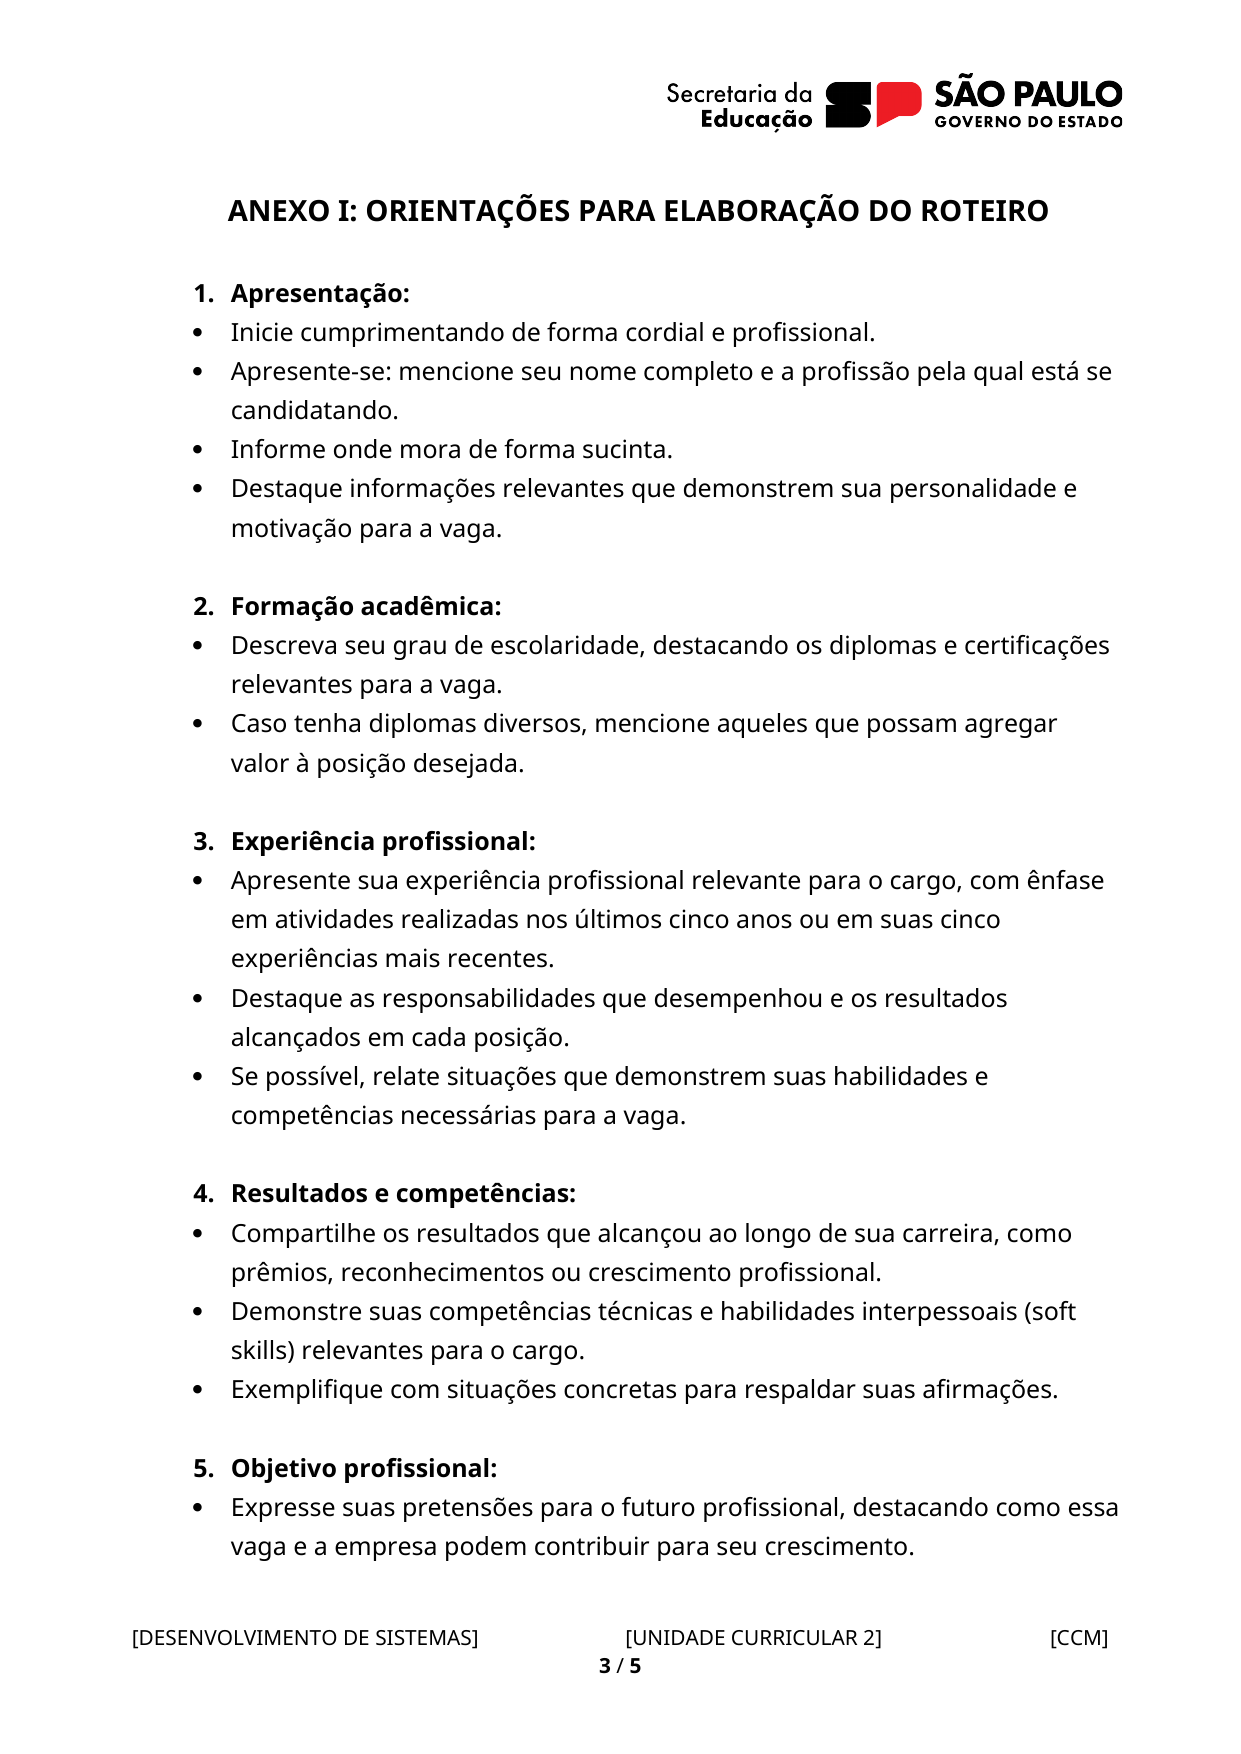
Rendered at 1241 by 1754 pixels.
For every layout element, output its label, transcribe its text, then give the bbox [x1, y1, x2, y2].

list Apresentação: [193, 275, 1122, 309]
list Caso tenha diplomas diversos, mencione aqueles que possam agregar valor à posição desejada. [193, 706, 1122, 779]
list Exemplifique com situações concretas para respaldar suas afirmações. [193, 1372, 1122, 1406]
list Destaque as responsabilidades que desempenhou e os resultados alcançados em cada posição. [193, 980, 1122, 1053]
list Objetivo profissional: [193, 1450, 1122, 1484]
list Apresente-se: mencione seu nome completo e a profissão pela qual está se candidatando. [193, 353, 1122, 427]
list Informe onde mora de forma sucinta. [193, 432, 1122, 466]
list Expresse suas pretensões para o futuro profissional, destacando como essa vaga e a empresa podem contribuir para seu crescimento. [193, 1489, 1122, 1563]
list Apresente sua experiência profissional relevante para o cargo, com ênfase em atividades realizadas nos últimos cinco anos ou em suas cinco experiências mais recentes. [193, 863, 1122, 975]
text ANEXO I: ORIENTAÇÕES PARA ELABORAÇÃO DO ROTEIRO [156, 190, 1122, 230]
list Destaque informações relevantes que demonstrem sua personalidade e motivação para a vaga. [193, 471, 1122, 544]
list Se possível, relate situações que demonstrem suas habilidades e competências necessárias para a vaga. [193, 1058, 1122, 1132]
list Inicie cumprimentando de forma cordial e profissional. [193, 314, 1122, 348]
list Formação acadêmica: [193, 588, 1122, 623]
list Compartilhe os resultados que alcançou ao longo de sua carreira, como prêmios, reconhecimentos ou crescimento profissional. [193, 1215, 1122, 1288]
list Descreva seu grau de escolaridade, destacando os diplomas e certificações relevantes para a vaga. [193, 628, 1122, 701]
list Experiência profissional: [193, 823, 1122, 858]
list Resultados e competências: [193, 1176, 1122, 1210]
list Demonstre suas competências técnicas e habilidades interpessoais (soft skills) relevantes para o cargo. [193, 1293, 1122, 1367]
picture [667, 73, 1123, 133]
